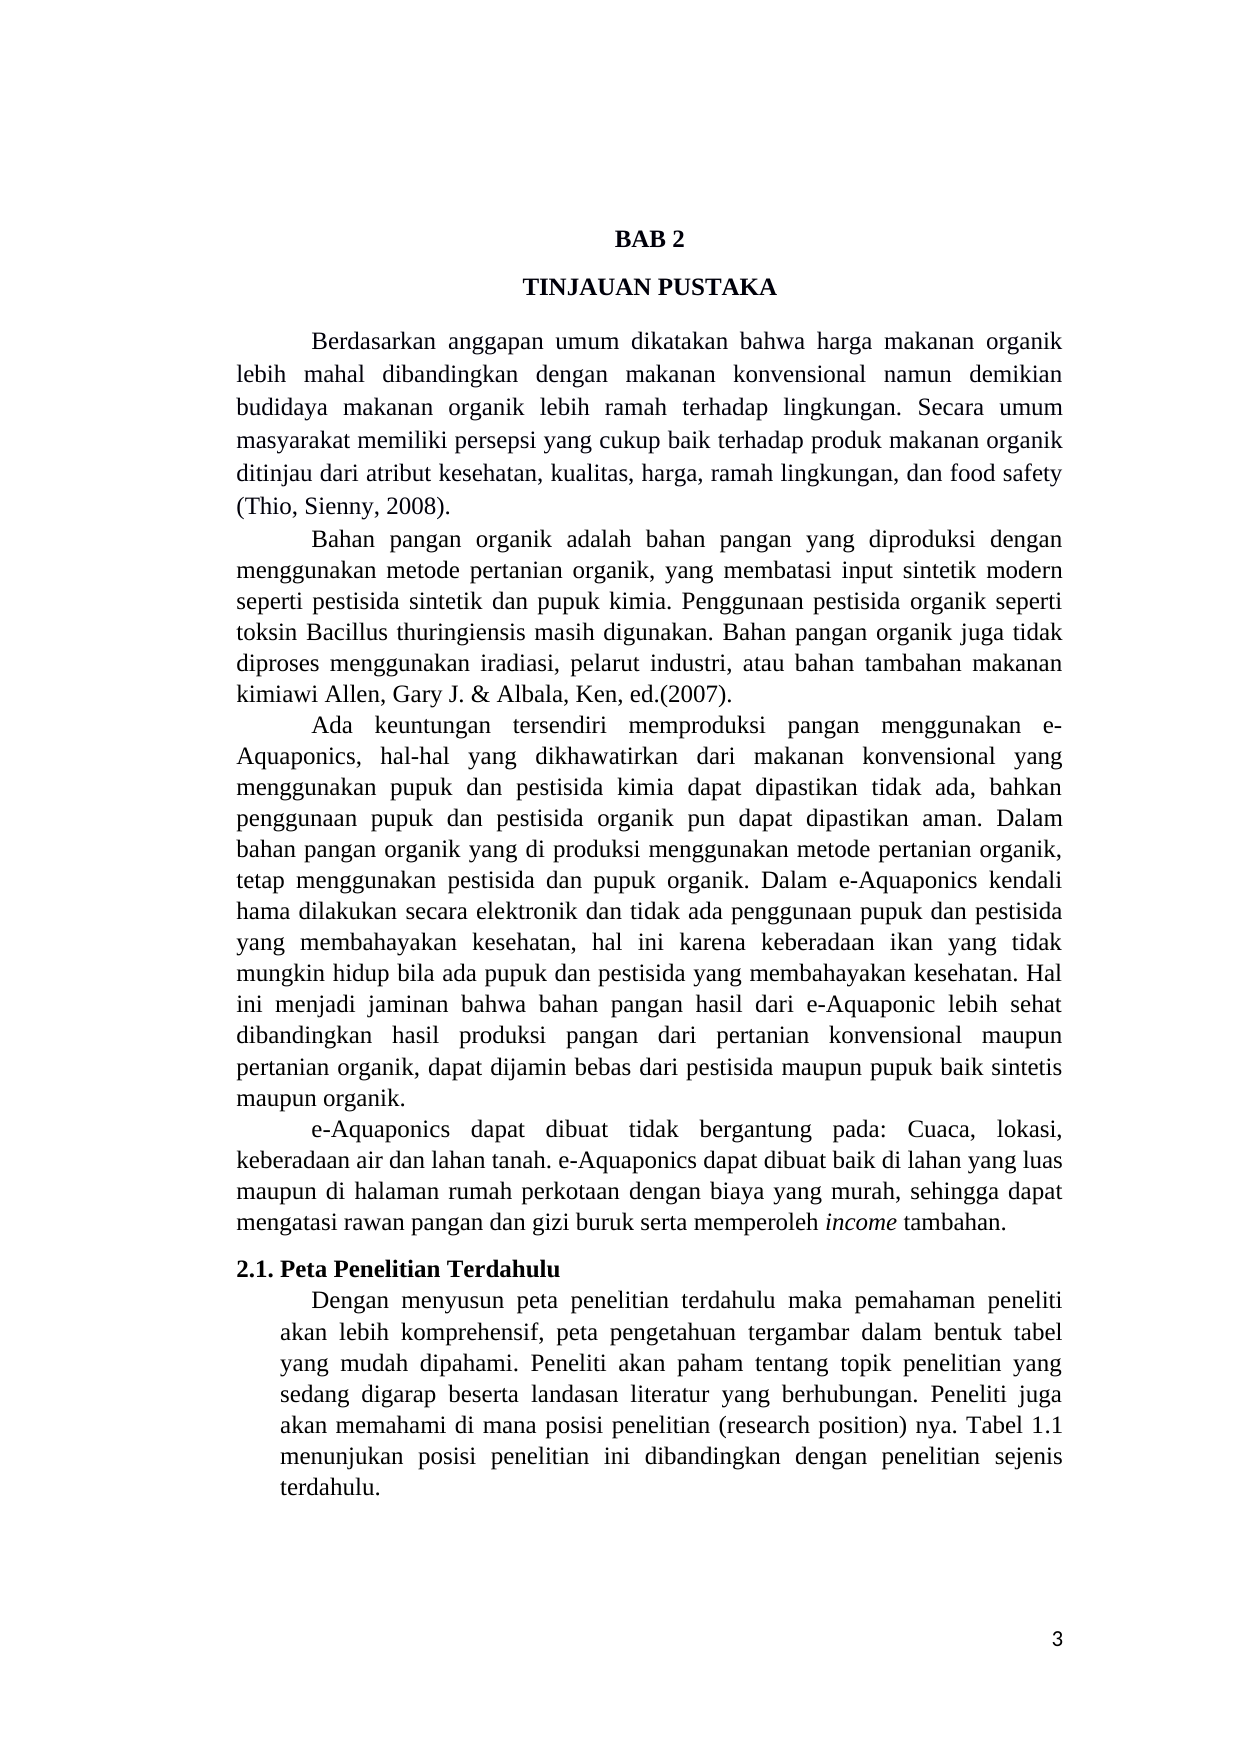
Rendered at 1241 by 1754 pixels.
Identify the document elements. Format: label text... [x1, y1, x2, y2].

subtitle TINJAUAN PUSTAKA [236, 272, 1063, 301]
text BAB 2 [236, 224, 1063, 253]
list Peta Penelitian Terdahulu [236, 1254, 1063, 1283]
text Ada keuntungan tersendiri memproduksi pangan menggunakan e-Aquaponics, hal-hal yang dikhawatirkan dari makanan konvensional yang menggunakan pupuk dan pestisida kimia dapat dipastikan tidak ada, bahkan penggunaan pupuk dan pestisida organik pun dapat dipastikan aman. Dalam bahan pangan organik yang di produksi menggunakan metode pertanian organik, tetap menggunakan pestisida dan pupuk organik. Dalam e-Aquaponics kendali hama dilakukan secara elektronik dan tidak ada penggunaan pupuk dan pestisida yang membahayakan kesehatan, hal ini karena keberadaan ikan yang tidak mungkin hidup bila ada pupuk dan pestisida yang membahayakan kesehatan. Hal ini menjadi jaminan bahwa bahan pangan hasil dari e-Aquaponic lebih sehat dibandingkan hasil produksi pangan dari pertanian konvensional maupun pertanian organik, dapat dijamin bebas dari pestisida maupun pupuk baik sintetis maupun organik. [236, 710, 1063, 1111]
text Bahan pangan organik adalah bahan pangan yang diproduksi dengan menggunakan metode pertanian organik, yang membatasi input sintetik modern seperti pestisida sintetik dan pupuk kimia. Penggunaan pestisida organik seperti toksin Bacillus thuringiensis masih digunakan. Bahan pangan organik juga tidak diproses menggunakan iradiasi, pelarut industri, atau bahan tambahan makanan kimiawi Allen, Gary J. & Albala, Ken, ed.(2007). [236, 524, 1063, 708]
text Berdasarkan anggapan umum dikatakan bahwa harga makanan organik lebih mahal dibandingkan dengan makanan konvensional namun demikian budidaya makanan organik lebih ramah terhadap lingkungan. Secara umum masyarakat memiliki persepsi yang cukup baik terhadap produk makanan organik ditinjau dari atribut kesehatan, kualitas, harga, ramah lingkungan, dan food safety (Thio, Sienny, 2008). [236, 326, 1063, 520]
text e-Aquaponics dapat dibuat tidak bergantung pada: Cuaca, lokasi, keberadaan air dan lahan tanah. e-Aquaponics dapat dibuat baik di lahan yang luas maupun di halaman rumah perkotaan dengan biaya yang murah, sehingga dapat mengatasi rawan pangan dan gizi buruk serta memperoleh income tambahan. [236, 1114, 1063, 1236]
list Dengan menyusun peta penelitian terdahulu maka pemahaman peneliti akan lebih komprehensif, peta pengetahuan tergambar dalam bentuk tabel yang mudah dipahami. Peneliti akan paham tentang topik penelitian yang sedang digarap beserta landasan literatur yang berhubungan. Peneliti juga akan memahami di mana posisi penelitian (research position) nya. Tabel 1.1 menunjukan posisi penelitian ini dibandingkan dengan penelitian sejenis terdahulu. [280, 1286, 1063, 1501]
